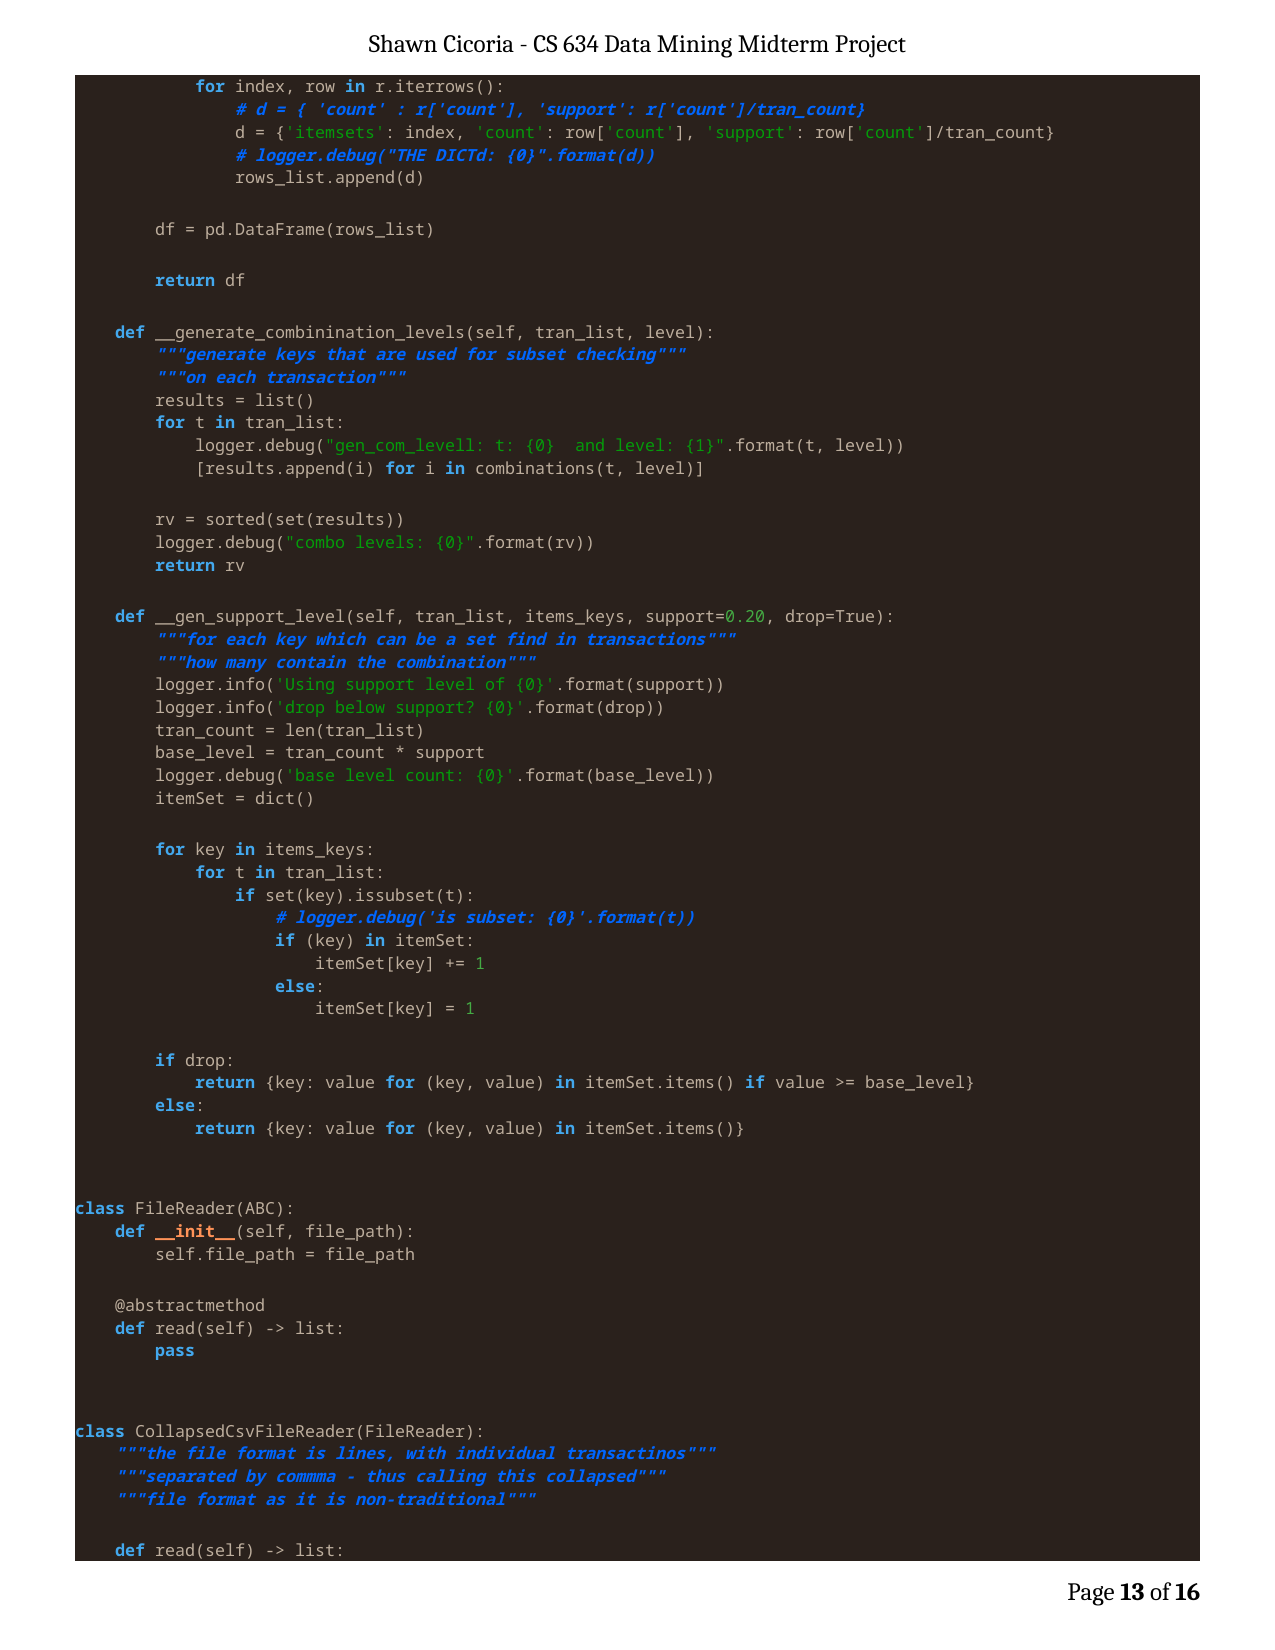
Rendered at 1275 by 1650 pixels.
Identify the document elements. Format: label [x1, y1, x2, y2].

text [75, 75, 1200, 1561]
